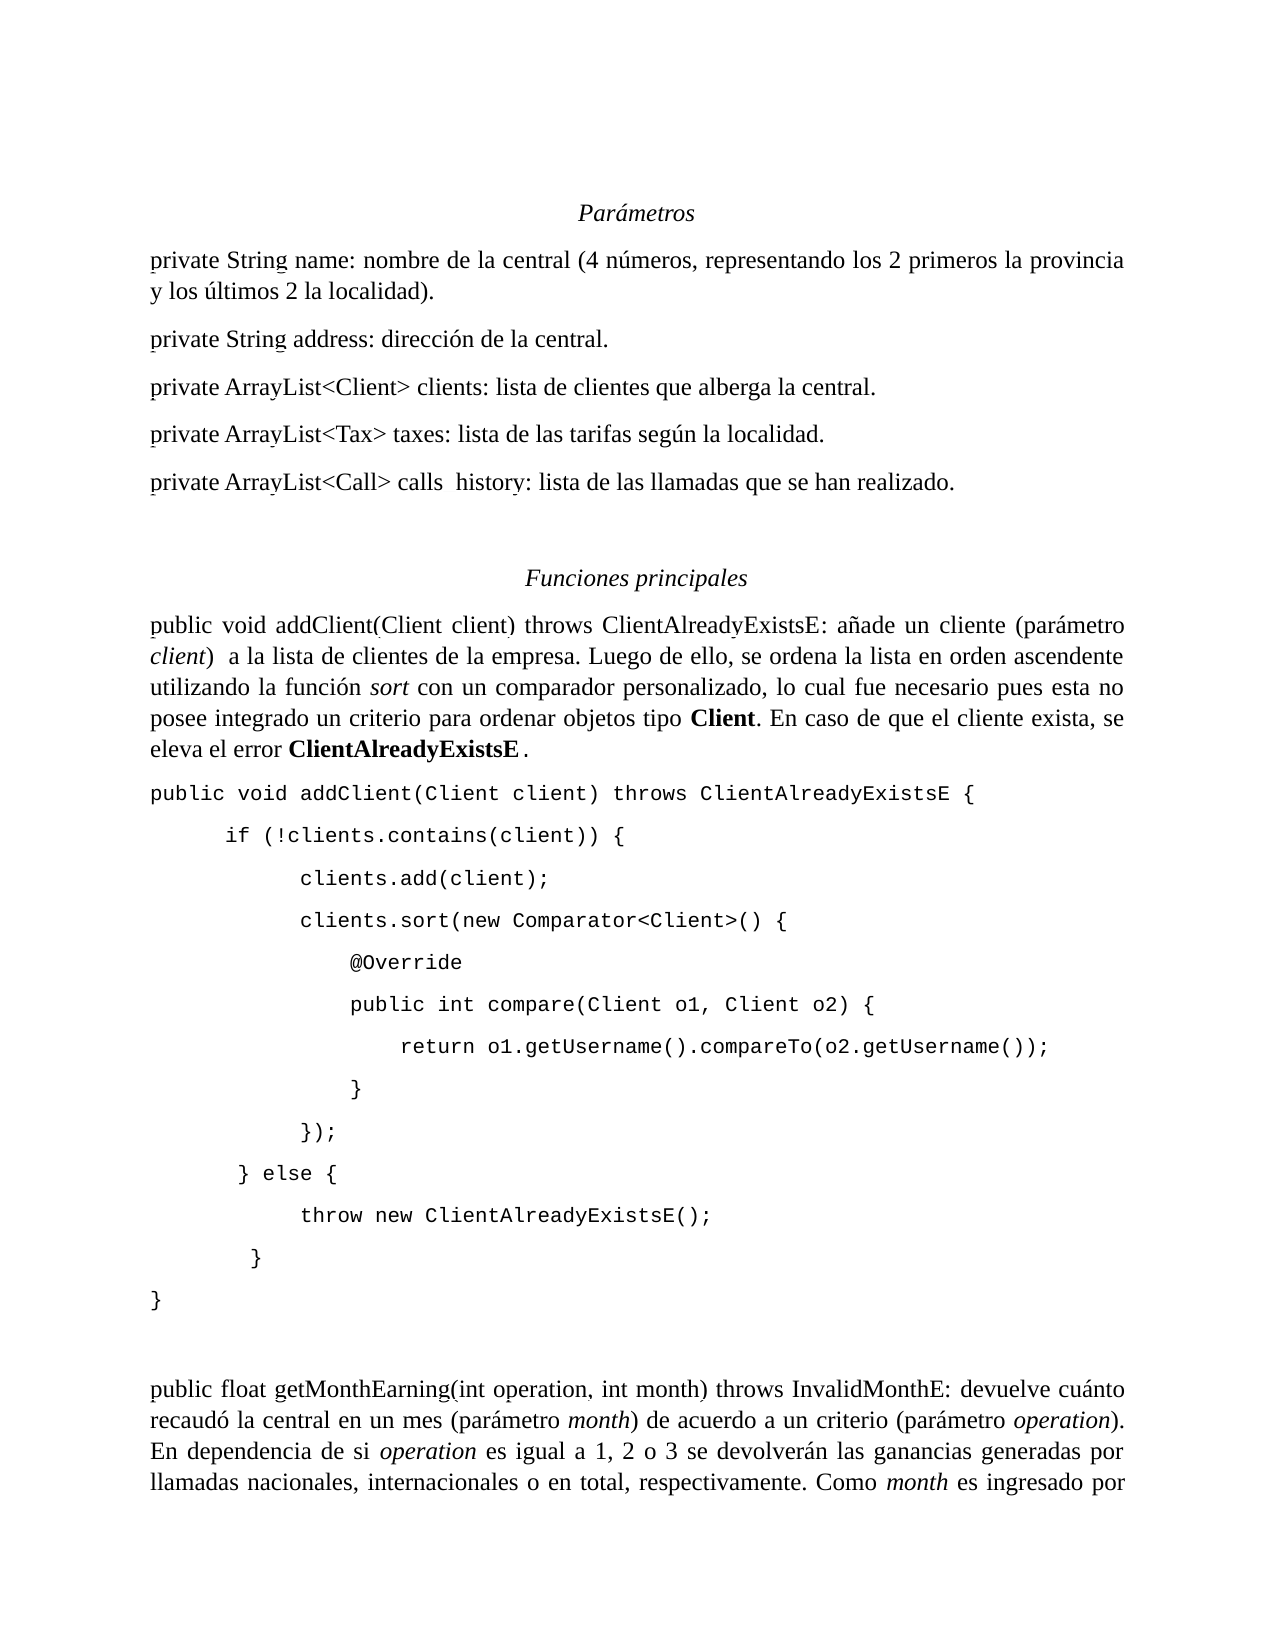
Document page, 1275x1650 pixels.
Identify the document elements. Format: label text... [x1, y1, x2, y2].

text } [150, 1078, 1125, 1102]
text } [150, 1247, 1125, 1271]
text clients.sort(new Comparator<Client>() { [150, 910, 1125, 933]
text } [150, 1289, 1125, 1313]
text Funciones principales [150, 563, 1125, 591]
text clients.add(client); [225, 867, 1125, 891]
text private ArrayList<Tax> taxes: lista de las tarifas según la localidad. [150, 419, 1125, 448]
text Parámetros [150, 198, 1125, 226]
text private ArrayList<Client> clients: lista de clientes que alberga la central. [150, 372, 1125, 401]
text @Override [150, 952, 1125, 976]
text public void addClient(Client client) throws ClientAlreadyExistsE { [150, 783, 1125, 807]
text if (!clients.contains(client)) { [150, 825, 1125, 849]
text private String address: dirección de la central. [150, 324, 1125, 353]
text return o1.getUsername().compareTo(o2.getUsername()); [150, 1036, 1125, 1060]
text public void addClient(Client client) throws ClientAlreadyExistsE: añade un cliente (parámetro client) a la lista de clientes de la empresa. Luego de ello, se ordena la lista en orden ascendente utilizando la función sort con un comparador personalizado, lo cual fue necesario pues esta no posee integrado un criterio para ordenar objetos tipo Client. En caso de que el cliente exista, se eleva el error ClientAlreadyExistsE. [150, 610, 1125, 764]
text private String name: nombre de la central (4 números, representando los 2 primeros la provincia y los últimos 2 la localidad). [150, 245, 1125, 305]
text }); [150, 1121, 1125, 1144]
text private ArrayList<Call> calls_history: lista de las llamadas que se han realizado. [150, 467, 1125, 496]
text throw new ClientAlreadyExistsE(); [150, 1205, 1125, 1229]
text public int compare(Client o1, Client o2) { [150, 994, 1125, 1018]
text } else { [150, 1163, 1125, 1186]
